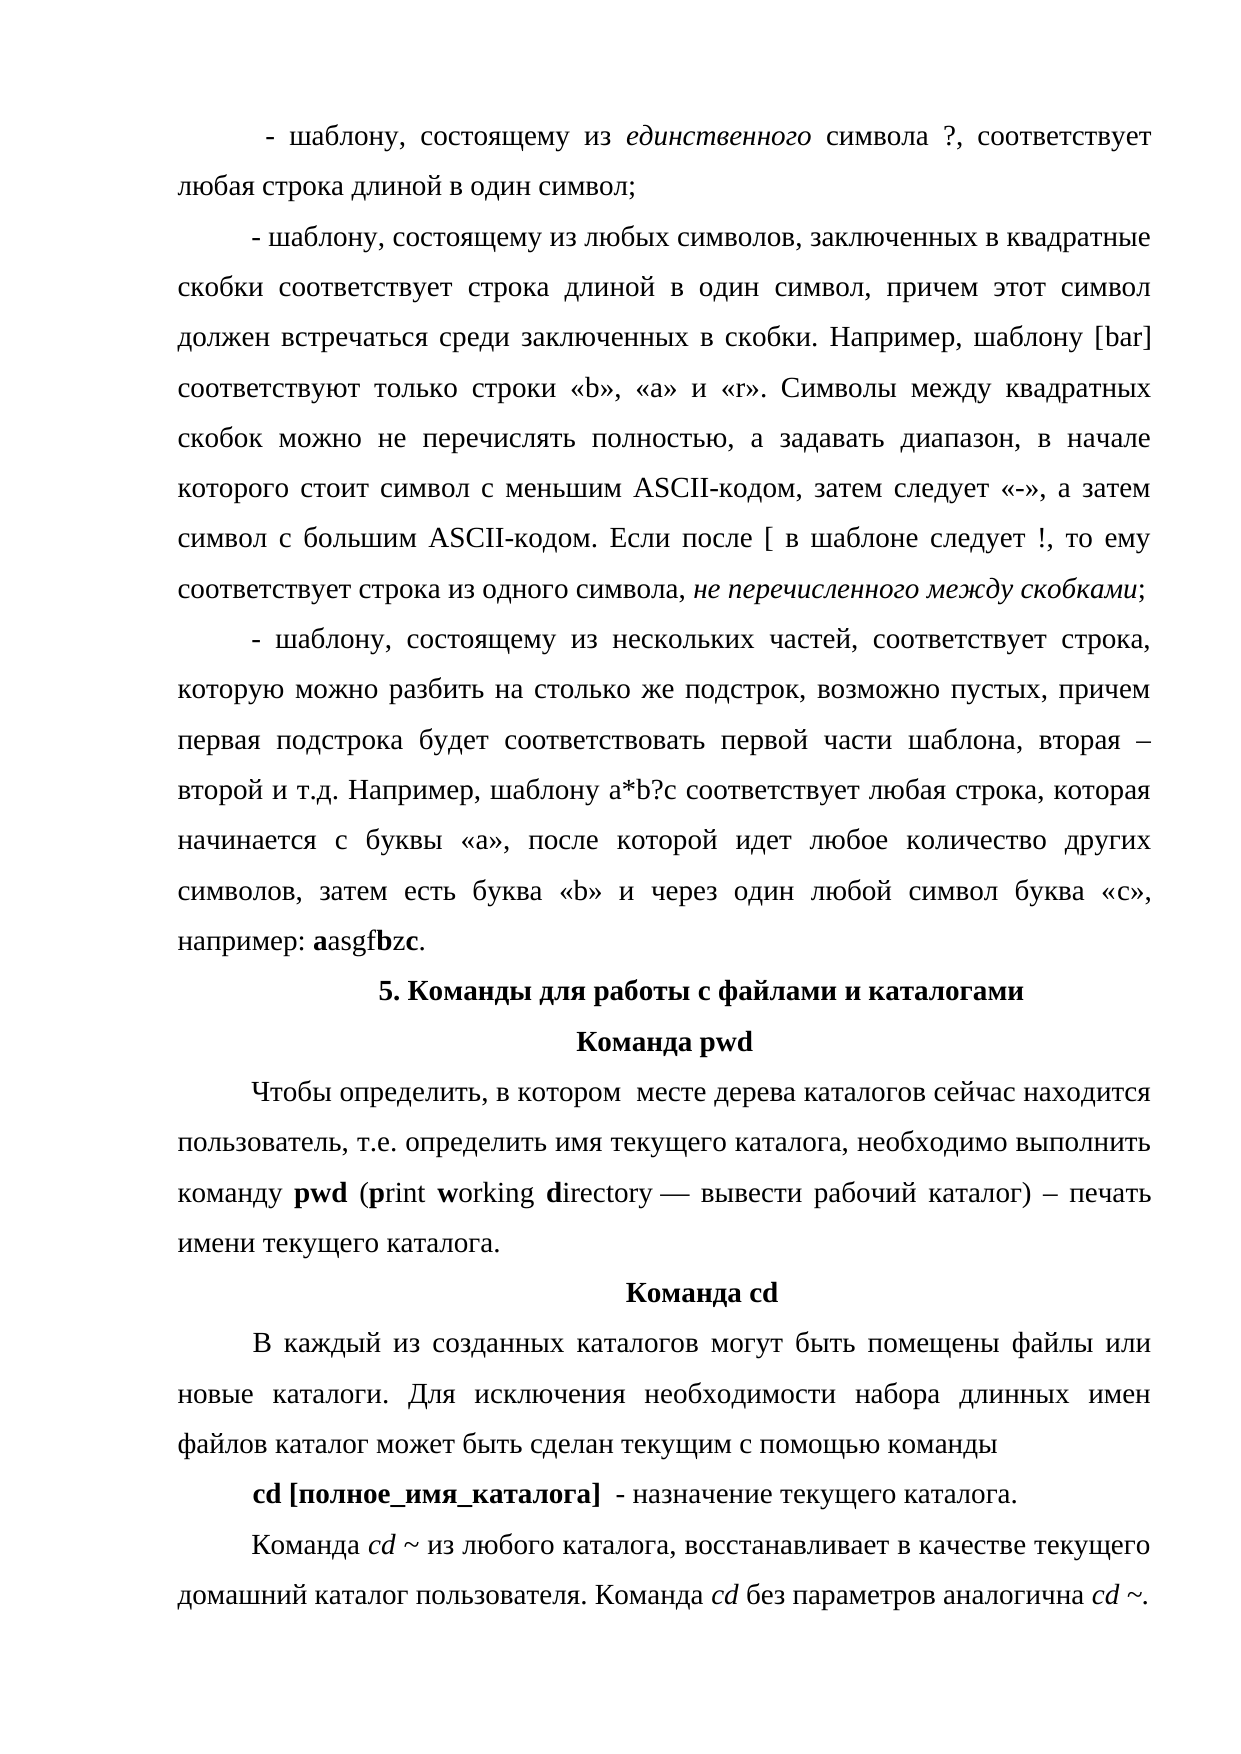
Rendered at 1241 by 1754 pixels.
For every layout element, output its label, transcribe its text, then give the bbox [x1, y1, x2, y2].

text Команда cd [177, 1275, 1152, 1309]
text - шаблону, состоящему из любых символов, заключенных в квадратные скобки соответствует строка длиной в один символ, причем этот символ должен встречаться среди заключенных в скобки. Например, шаблону [bar] соответствуют только строки «b», «a» и «r». Символы между квадратных скобок можно не перечислять полностью, а задавать диапазон, в начале которого стоит символ с меньшим ASCII-кодом, затем следует «-», а затем символ с большим ASCII-кодом. Если после [ в шаблоне следует !, то ему соответствует строка из одного символа, не перечисленного между скобками; [177, 219, 1152, 604]
text В каждый из созданных каталогов могут быть помещены файлы или новые каталоги. Для исключения необходимости набора длинных имен файлов каталог может быть сделан текущим с помощью команды [177, 1326, 1152, 1460]
text - шаблону, состоящему из единственного символа ?, соответствует любая строка длиной в один символ; [177, 118, 1152, 202]
text 5. Команды для работы с файлами и каталогами [177, 973, 1152, 1007]
text Команда cd ~ из любого каталога, восстанавливает в качестве текущего домашний каталог пользователя. Команда cd без параметров аналогична cd ~. [177, 1527, 1152, 1611]
text Команда pwd [177, 1024, 1152, 1057]
text Чтобы определить, в котором месте дерева каталогов сейчас находится пользователь, т.е. определить имя текущего каталога, необходимо выполнить команду pwd (print working directory — вывести рабочий каталог) – печать имени текущего каталога. [177, 1074, 1152, 1258]
text - шаблону, состоящему из нескольких частей, соответствует строка, которую можно разбить на столько же подстрок, возможно пустых, причем первая подстрока будет соответствовать первой части шаблона, вторая – второй и т.д. Например, шаблону a*b?c соответствует любая строка, которая начинается с буквы «a», после которой идет любое количество других символов, затем есть буква «b» и через один любой символ буква «c», например: aasgfbzc. [177, 621, 1152, 957]
text cd [полное_имя_каталога] - назначение текущего каталога. [177, 1477, 1152, 1510]
